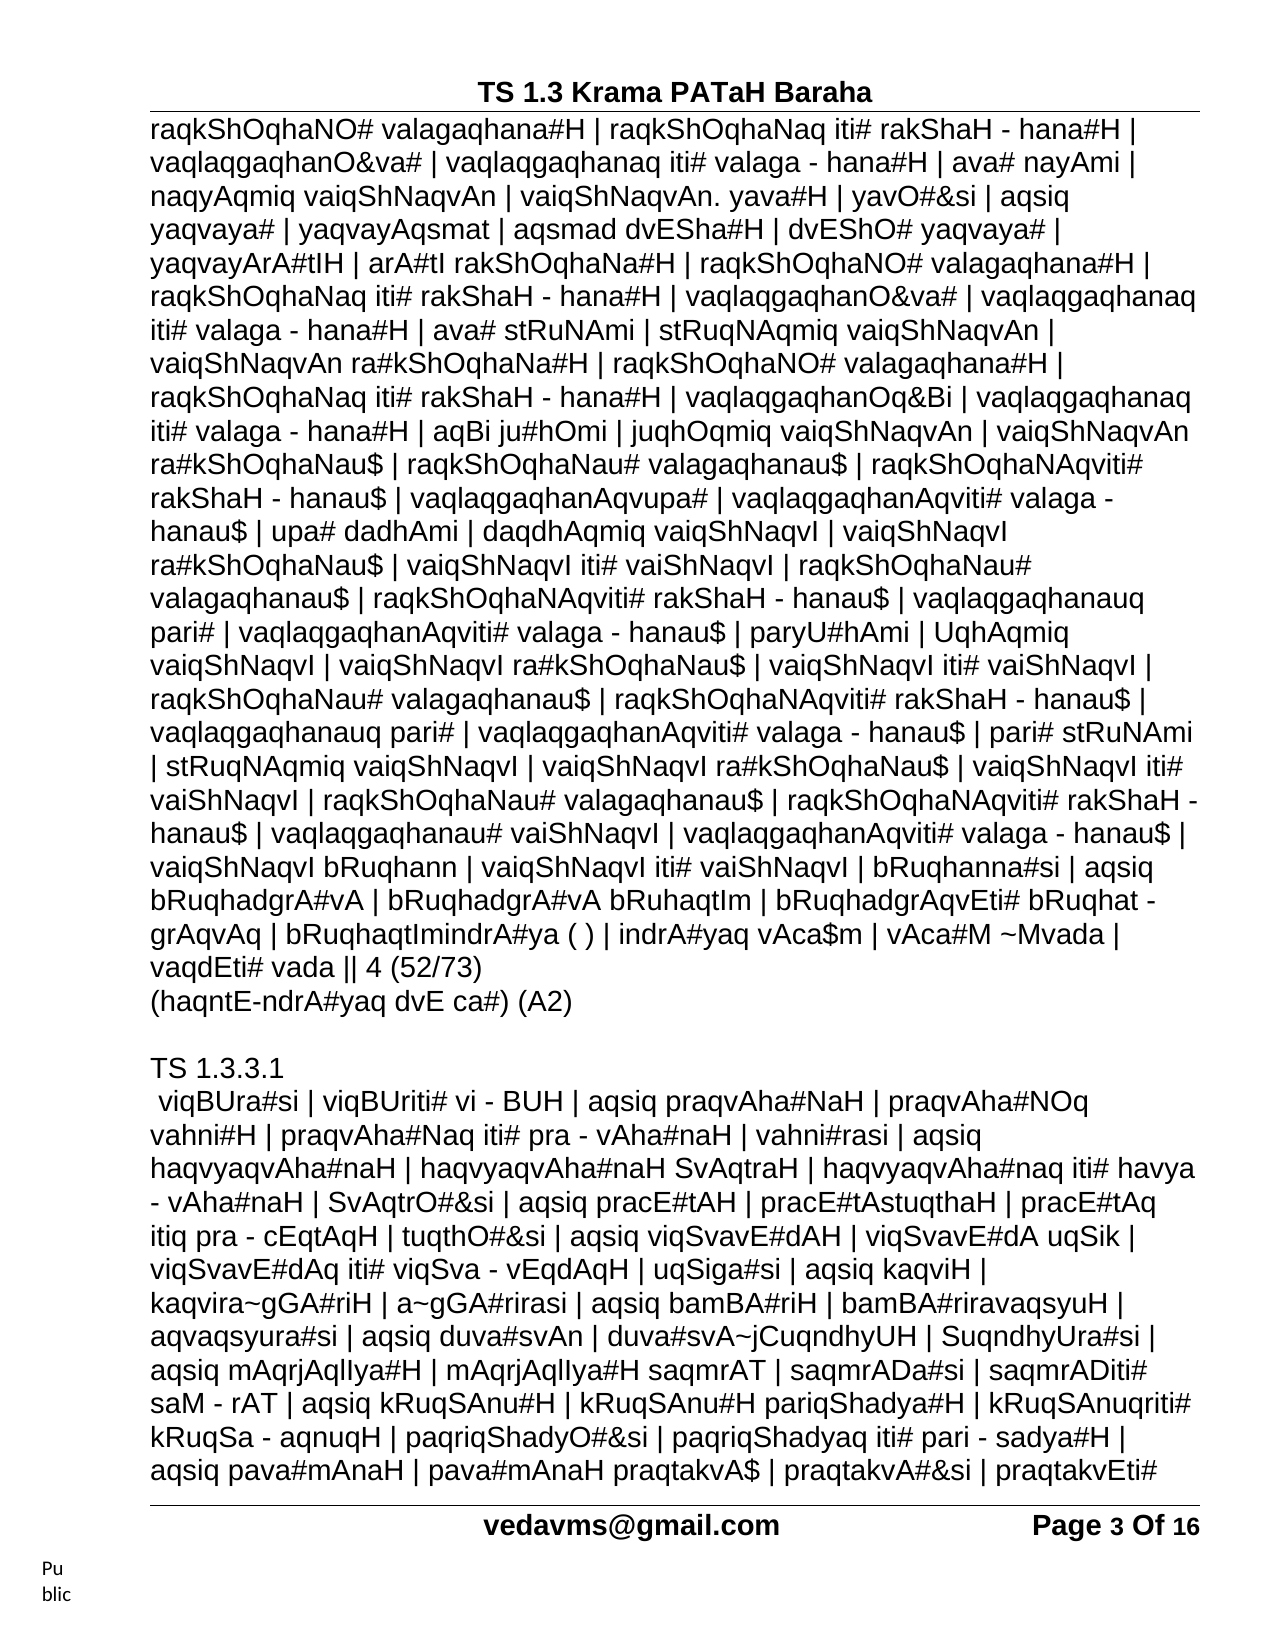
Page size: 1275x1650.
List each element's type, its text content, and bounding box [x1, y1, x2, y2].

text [150, 112, 1200, 984]
text TS 1.3.3.1 [150, 1051, 1200, 1084]
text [150, 1084, 1200, 1487]
text (haqntE-ndrA#yaq dvE ca#) (A2) [150, 984, 1200, 1017]
